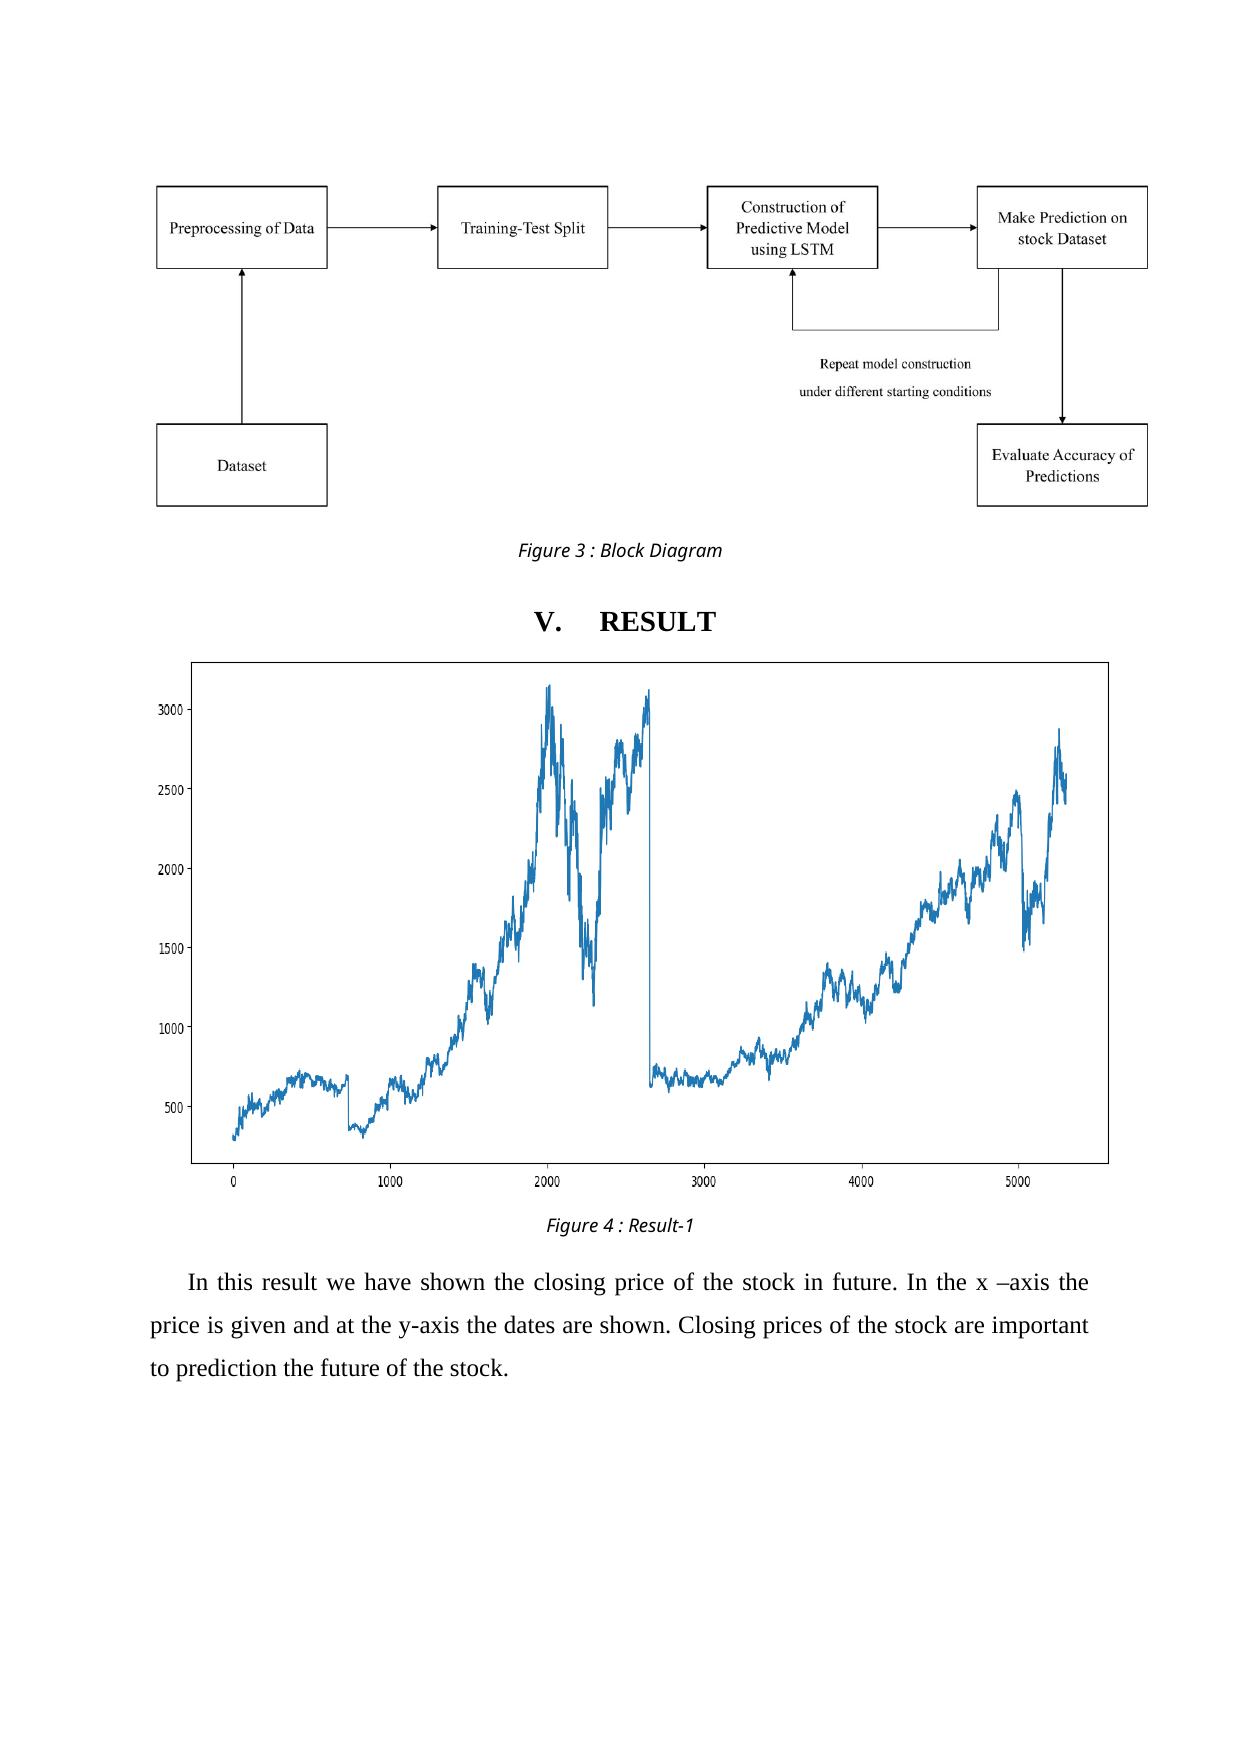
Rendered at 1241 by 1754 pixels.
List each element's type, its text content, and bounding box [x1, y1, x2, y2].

text Figure 3 : Block Diagram [150, 537, 1090, 563]
picture [150, 653, 1115, 1200]
text In this result we have shown the closing price of the stock in future. In the x –axis the price is given and at the y-axis the dates are shown. Closing prices of the stock are important to prediction the future of the stock. [150, 1267, 1090, 1382]
picture [150, 150, 1152, 525]
list RESULT [187, 604, 1090, 637]
text Figure 4 : Result-1 [150, 1213, 1090, 1238]
